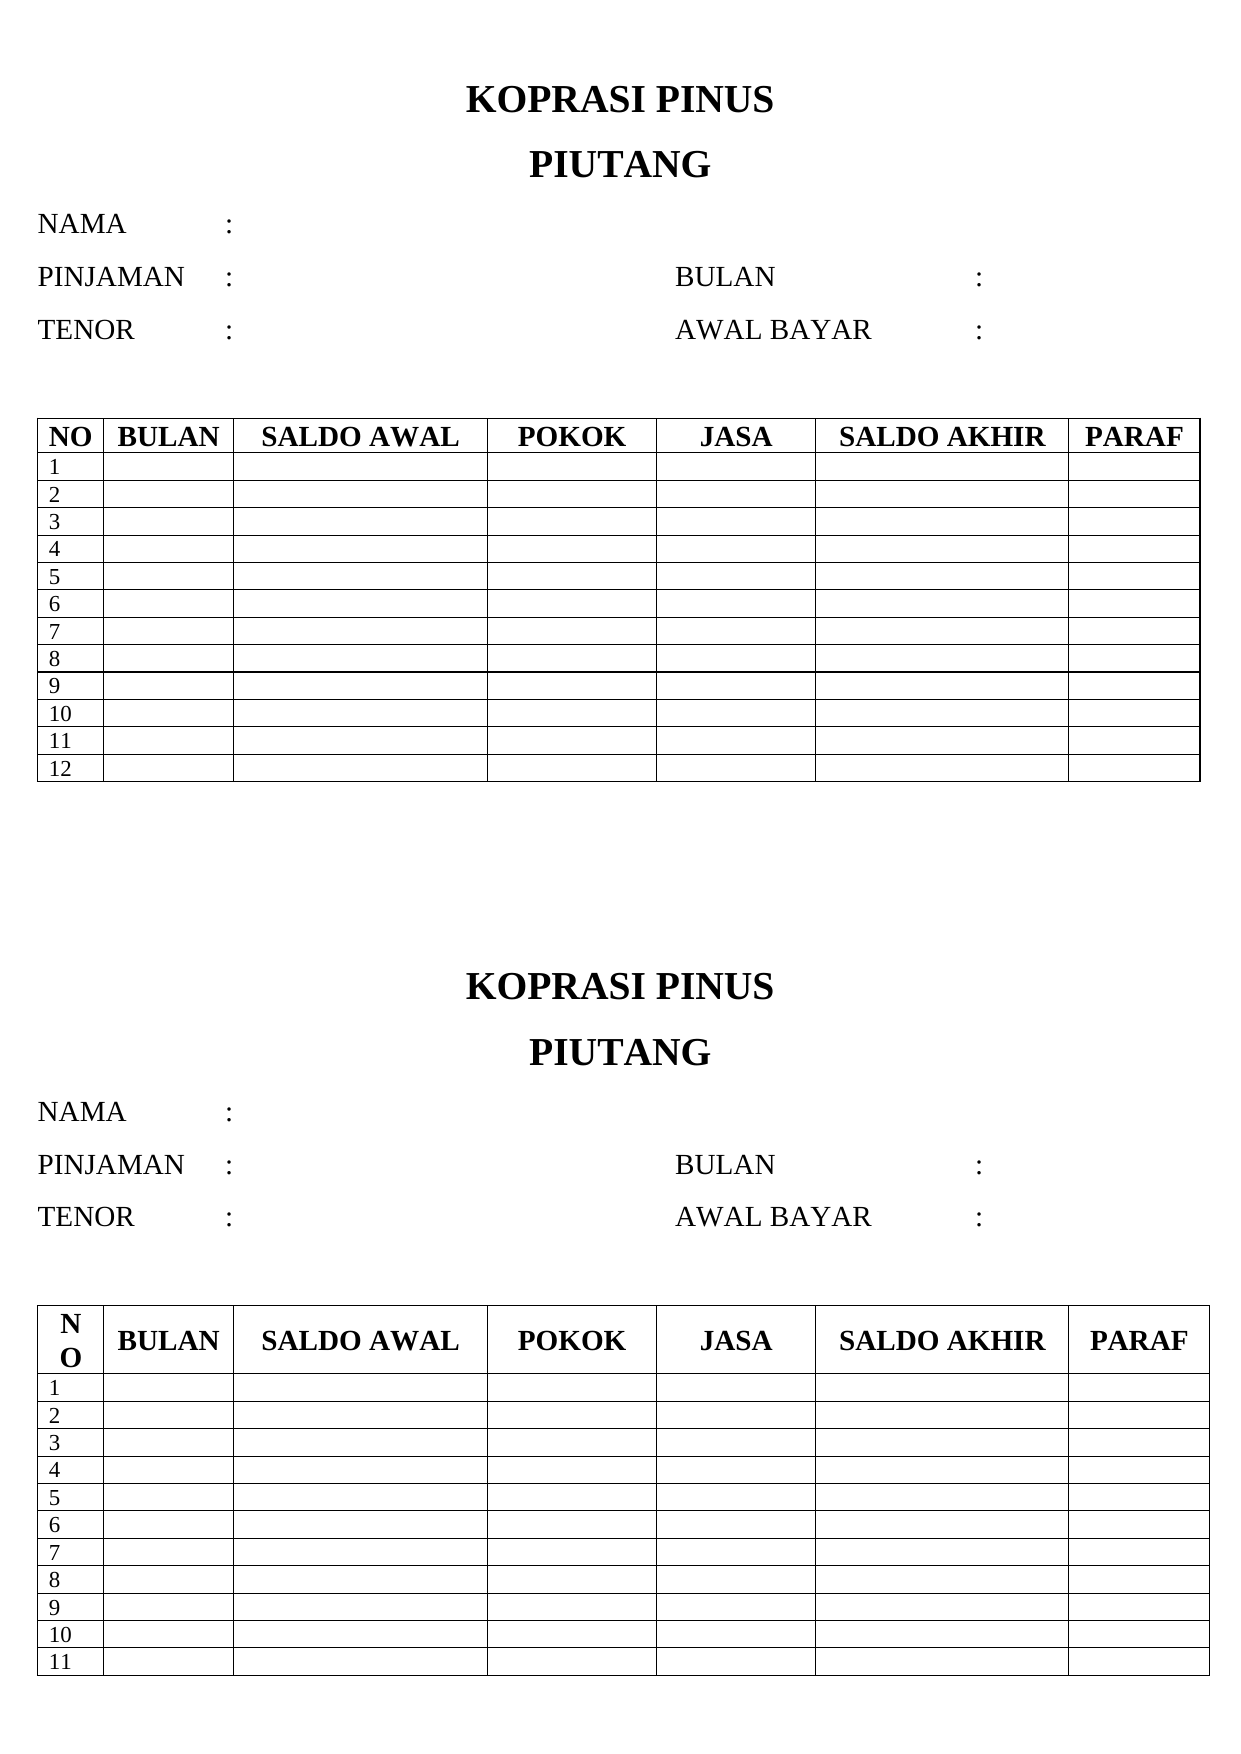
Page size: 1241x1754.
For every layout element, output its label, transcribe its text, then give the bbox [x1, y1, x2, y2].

table_cell [1069, 1621, 1209, 1647]
table_cell [816, 1566, 1068, 1592]
table_cell [1069, 508, 1199, 534]
table_cell [816, 700, 1068, 726]
table_cell [104, 755, 233, 781]
table_cell [104, 1429, 233, 1456]
table_cell [657, 1429, 815, 1456]
table_cell [488, 1539, 656, 1565]
table_cell [234, 1484, 487, 1510]
table_cell [104, 1374, 233, 1401]
text NAMA : [37, 206, 1165, 240]
text TENOR : AWAL BAYAR : [37, 1199, 1165, 1233]
table_cell 4 [38, 536, 103, 562]
table_cell [1069, 673, 1199, 699]
table_cell [488, 645, 656, 671]
table_cell [104, 536, 233, 562]
table_cell [234, 1566, 487, 1592]
table_cell [816, 1594, 1068, 1620]
table_header BULAN [104, 419, 233, 452]
table_cell [234, 590, 487, 617]
table_header NO [38, 419, 103, 452]
table_cell [1069, 481, 1199, 507]
table_cell [816, 481, 1068, 507]
text PINJAMAN : BULAN : [37, 259, 1165, 293]
table_cell [1069, 563, 1199, 589]
table_cell [234, 563, 487, 589]
table_cell [234, 727, 487, 754]
table_cell [816, 590, 1068, 617]
table_cell [104, 481, 233, 507]
table_cell [488, 590, 656, 617]
table_cell [104, 1457, 233, 1483]
table_cell 4 [38, 1457, 103, 1483]
table_cell [488, 1429, 656, 1456]
table_cell [1069, 645, 1199, 671]
table_cell [234, 1621, 487, 1647]
table_cell [488, 536, 656, 562]
table_cell [234, 645, 487, 671]
table_cell [104, 618, 233, 644]
table_cell [104, 673, 233, 699]
table_cell [488, 618, 656, 644]
table_cell [1069, 755, 1199, 781]
table_cell 10 [38, 700, 103, 726]
table_header SALDO AKHIR [816, 419, 1068, 452]
table_cell [1069, 1648, 1209, 1675]
table_cell [234, 673, 487, 699]
text PIUTANG [75, 1028, 1165, 1074]
table_cell [657, 1621, 815, 1647]
table_cell [488, 481, 656, 507]
table_cell [816, 1648, 1068, 1675]
table_header SALDO AKHIR [816, 1306, 1068, 1373]
table_cell [657, 673, 815, 699]
table_cell [488, 673, 656, 699]
table_cell [816, 508, 1068, 534]
table_cell [104, 645, 233, 671]
table_cell [104, 1621, 233, 1647]
table_cell 3 [38, 508, 103, 534]
table_cell [657, 508, 815, 534]
table_header SALDO AWAL [234, 1306, 487, 1373]
table_cell [488, 1566, 656, 1592]
table_cell [1069, 1566, 1209, 1592]
table_cell [488, 755, 656, 781]
table_cell [234, 755, 487, 781]
table_cell [816, 1511, 1068, 1538]
table_cell [234, 1429, 487, 1456]
table_cell [488, 1457, 656, 1483]
table_cell [657, 1539, 815, 1565]
table_cell [1069, 1484, 1209, 1510]
table_cell [657, 453, 815, 480]
table_cell [488, 1648, 656, 1675]
table_cell [657, 1402, 815, 1428]
table_cell [1069, 727, 1199, 754]
text PINJAMAN : BULAN : [37, 1147, 1165, 1180]
table_header POKOK [488, 419, 656, 452]
table_cell [234, 1402, 487, 1428]
table_cell [657, 563, 815, 589]
table_cell [234, 1511, 487, 1538]
table_cell [104, 1648, 233, 1675]
table_cell [488, 508, 656, 534]
table_cell [104, 1402, 233, 1428]
table_cell [816, 1374, 1068, 1401]
table_header PARAF [1069, 1306, 1209, 1373]
text NAMA : [37, 1094, 1165, 1127]
table_cell [816, 1402, 1068, 1428]
table_cell [234, 536, 487, 562]
table_cell 6 [38, 590, 103, 617]
table_cell 10 [38, 1621, 103, 1647]
table_cell 8 [38, 645, 103, 671]
table_cell [234, 1457, 487, 1483]
table_cell 3 [38, 1429, 103, 1456]
table_cell [816, 453, 1068, 480]
table_cell [657, 727, 815, 754]
table_cell [816, 1457, 1068, 1483]
table_cell [657, 1457, 815, 1483]
table_cell [657, 1511, 815, 1538]
table_cell [488, 700, 656, 726]
table_cell [816, 563, 1068, 589]
table_cell [1069, 453, 1199, 480]
table_cell [234, 1539, 487, 1565]
table_cell [816, 1621, 1068, 1647]
table_header JASA [657, 1306, 815, 1373]
table_cell [488, 1594, 656, 1620]
text KOPRASI PINUS [75, 75, 1165, 121]
table_cell [234, 453, 487, 480]
table_cell 11 [38, 1648, 103, 1675]
table_cell [104, 1539, 233, 1565]
table_cell [657, 1484, 815, 1510]
table_header SALDO AWAL [234, 419, 487, 452]
table_cell [104, 1566, 233, 1592]
table_cell [104, 508, 233, 534]
table_cell [234, 481, 487, 507]
table_cell [816, 727, 1068, 754]
table_cell 7 [38, 1539, 103, 1565]
table_cell [488, 1402, 656, 1428]
table_cell [234, 508, 487, 534]
table_cell 1 [38, 1374, 103, 1401]
text TENOR : AWAL BAYAR : [37, 312, 1165, 346]
table_cell [104, 700, 233, 726]
table_cell [657, 1566, 815, 1592]
table_cell [104, 1594, 233, 1620]
table_cell [234, 1648, 487, 1675]
table_cell [657, 1648, 815, 1675]
table_cell [488, 727, 656, 754]
table_cell [816, 1539, 1068, 1565]
table_cell [1069, 590, 1199, 617]
table_cell [657, 700, 815, 726]
table_cell 9 [38, 1594, 103, 1620]
table_cell [657, 645, 815, 671]
table_cell [1069, 1457, 1209, 1483]
table_cell [104, 590, 233, 617]
table_cell [234, 700, 487, 726]
table_cell 11 [38, 727, 103, 754]
table_cell [488, 1511, 656, 1538]
table_cell [816, 1429, 1068, 1456]
table_cell [104, 727, 233, 754]
table_cell 1 [38, 453, 103, 480]
table_cell [816, 755, 1068, 781]
table_cell [1069, 1594, 1209, 1620]
table_cell [488, 563, 656, 589]
table_header PARAF [1069, 419, 1199, 452]
text PIUTANG [75, 141, 1165, 186]
table_cell 6 [38, 1511, 103, 1538]
table_cell [234, 618, 487, 644]
table_header BULAN [104, 1306, 233, 1373]
text KOPRASI PINUS [75, 962, 1165, 1008]
table_cell [104, 1484, 233, 1510]
table_cell 12 [38, 755, 103, 781]
table_cell [657, 536, 815, 562]
table_cell [1069, 1511, 1209, 1538]
table_cell [816, 618, 1068, 644]
table_header NO [38, 1306, 103, 1373]
table_cell 2 [38, 1402, 103, 1428]
table_cell [657, 590, 815, 617]
table_cell [657, 1594, 815, 1620]
table_cell [816, 1484, 1068, 1510]
table_cell 9 [38, 673, 103, 699]
table_cell [657, 1374, 815, 1401]
table_cell [1069, 536, 1199, 562]
table_cell [488, 1374, 656, 1401]
table_cell 2 [38, 481, 103, 507]
table_cell [1069, 1374, 1209, 1401]
table_cell [104, 1511, 233, 1538]
table_cell [816, 673, 1068, 699]
table_cell [488, 1621, 656, 1647]
table_header POKOK [488, 1306, 656, 1373]
table_cell 5 [38, 563, 103, 589]
table_cell [104, 563, 233, 589]
table_cell [1069, 1539, 1209, 1565]
table_cell [657, 618, 815, 644]
table_cell 5 [38, 1484, 103, 1510]
table_cell [488, 453, 656, 480]
table_cell [816, 536, 1068, 562]
table_cell [234, 1374, 487, 1401]
table_cell [1069, 700, 1199, 726]
table_cell [488, 1484, 656, 1510]
table_cell [234, 1594, 487, 1620]
table_cell [104, 453, 233, 480]
table_cell 8 [38, 1566, 103, 1592]
table_cell [816, 645, 1068, 671]
table_cell [657, 755, 815, 781]
table_header JASA [657, 419, 815, 452]
table_cell [1069, 618, 1199, 644]
table_cell [657, 481, 815, 507]
table_cell [1069, 1402, 1209, 1428]
table_cell [1069, 1429, 1209, 1456]
table_cell 7 [38, 618, 103, 644]
